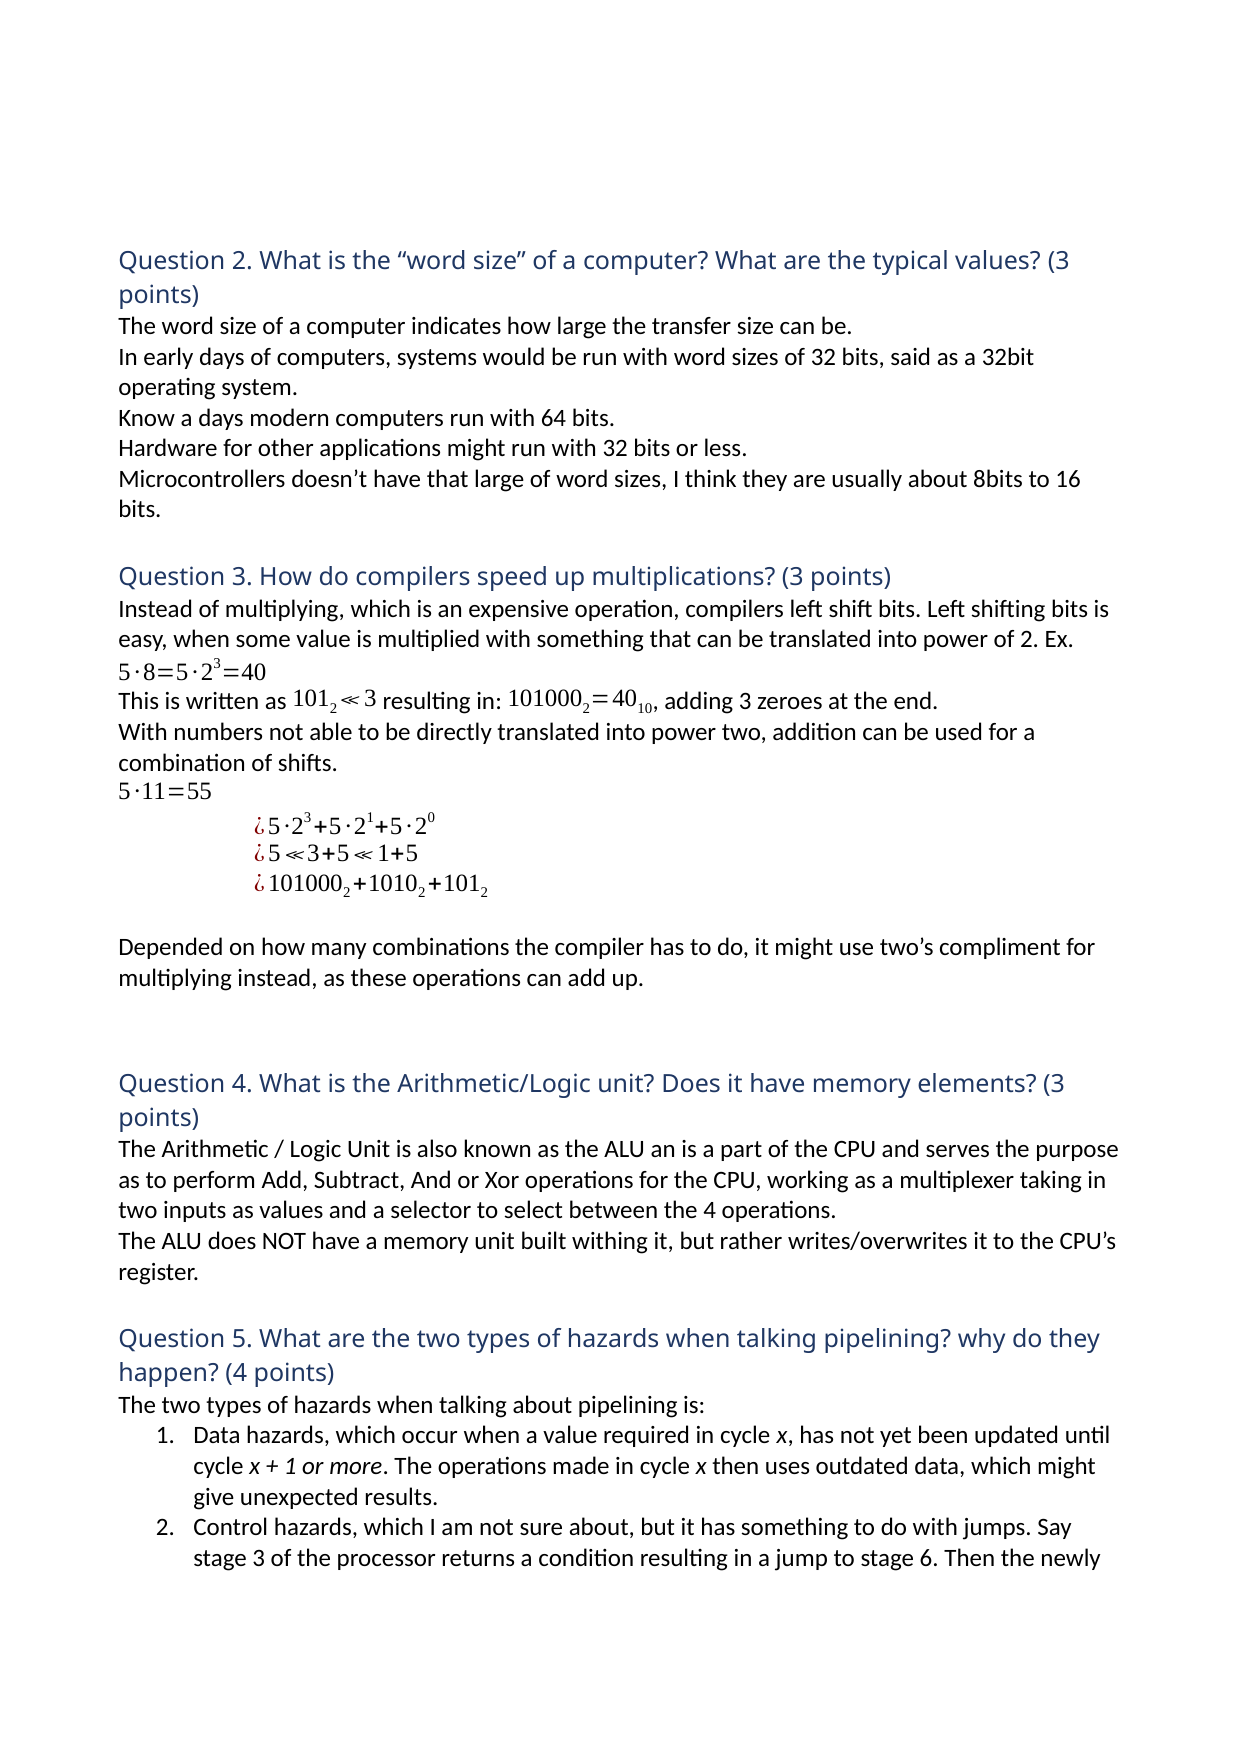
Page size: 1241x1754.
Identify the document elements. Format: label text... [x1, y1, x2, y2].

subtitle Question 2. What is the “word size” of a computer? What are the typical values? (3 points) [118, 242, 1122, 311]
text This is written as resulting in: , adding 3 zeroes at the end. [118, 685, 1122, 716]
text The ALU does NOT have a memory unit built withing it, but rather writes/overwrites it to the CPU’s register. [118, 1225, 1122, 1286]
text The Arithmetic / Logic Unit is also known as the ALU an is a part of the CPU and serves the purpose as to perform Add, Subtract, And or Xor operations for the CPU, working as a multiplexer taking in two inputs as values and a selector to select between the 4 operations. [118, 1134, 1122, 1225]
text The word size of a computer indicates how large the transfer size can be. In early days of computers, systems would be run with word sizes of 32 bits, said as a 32bit operating system. [118, 311, 1122, 402]
text The two types of hazards when talking about pipelining is: [118, 1389, 1122, 1419]
subtitle Question 4. What is the Arithmetic/Logic unit? Does it have memory elements? (3 points) [118, 1066, 1122, 1134]
subtitle Question 5. What are the two types of hazards when talking pipelining? why do they happen? (4 points) [118, 1321, 1122, 1389]
subtitle Question 3. How do compilers speed up multiplications? (3 points) [118, 559, 1122, 593]
text With numbers not able to be directly translated into power two, addition can be used for a combination of shifts. [118, 716, 1122, 777]
text Depended on how many combinations the compiler has to do, it might use two’s compliment for multiplying instead, as these operations can add up. [118, 932, 1122, 993]
text Know a days modern computers run with 64 bits. Hardware for other applications might run with 32 bits or less. [118, 402, 1122, 463]
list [156, 1511, 1122, 1572]
list Data hazards, which occur when a value required in cycle x, has not yet been updated until cycle x + 1 or more. The operations made in cycle x then uses outdated data, which might give unexpected results. [156, 1419, 1122, 1511]
text Instead of multiplying, which is an expensive operation, compilers left shift bits. Left shifting bits is easy, when some value is multiplied with something that can be translated into power of 2. Ex. [118, 593, 1122, 654]
text Microcontrollers doesn’t have that large of word sizes, I think they are usually about 8bits to 16 bits. [118, 463, 1122, 524]
